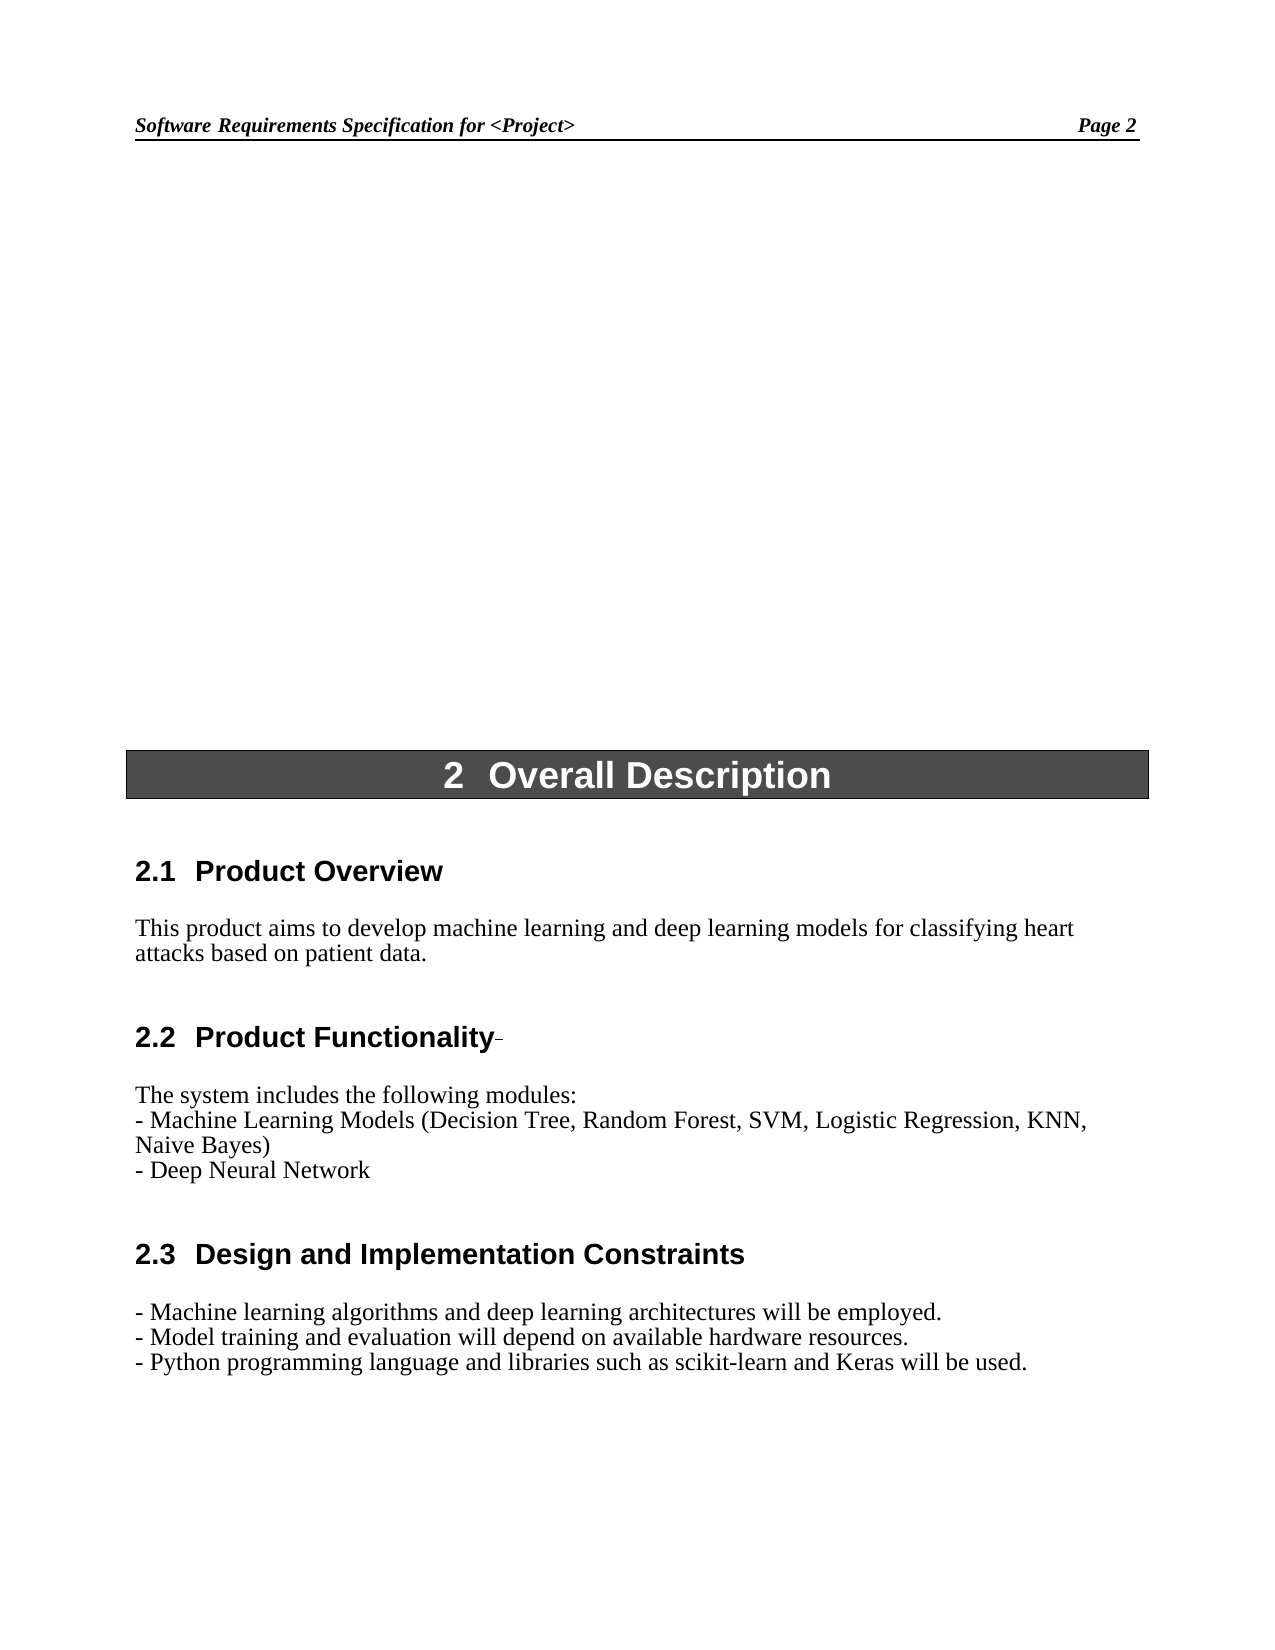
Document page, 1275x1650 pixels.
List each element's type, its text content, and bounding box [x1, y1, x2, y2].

text - Python programming language and libraries such as scikit-learn and Keras will be used. [135, 1350, 1140, 1375]
text The system includes the following modules: [135, 1083, 1140, 1108]
subtitle Design and Implementation Constraints [135, 1237, 1140, 1271]
text - Deep Neural Network [135, 1158, 1140, 1183]
text This product aims to develop machine learning and deep learning models for classifying heart attacks based on patient data. [135, 916, 1140, 966]
subtitle Product Functionality [135, 1020, 1140, 1054]
subtitle Product Overview [135, 853, 1140, 887]
subtitle Overall Description [127, 751, 1148, 798]
text - Model training and evaluation will depend on available hardware resources. [135, 1325, 1140, 1350]
text - Machine learning algorithms and deep learning architectures will be employed. [135, 1300, 1140, 1325]
text - Machine Learning Models (Decision Tree, Random Forest, SVM, Logistic Regression, KNN, Naive Bayes) [135, 1108, 1140, 1158]
